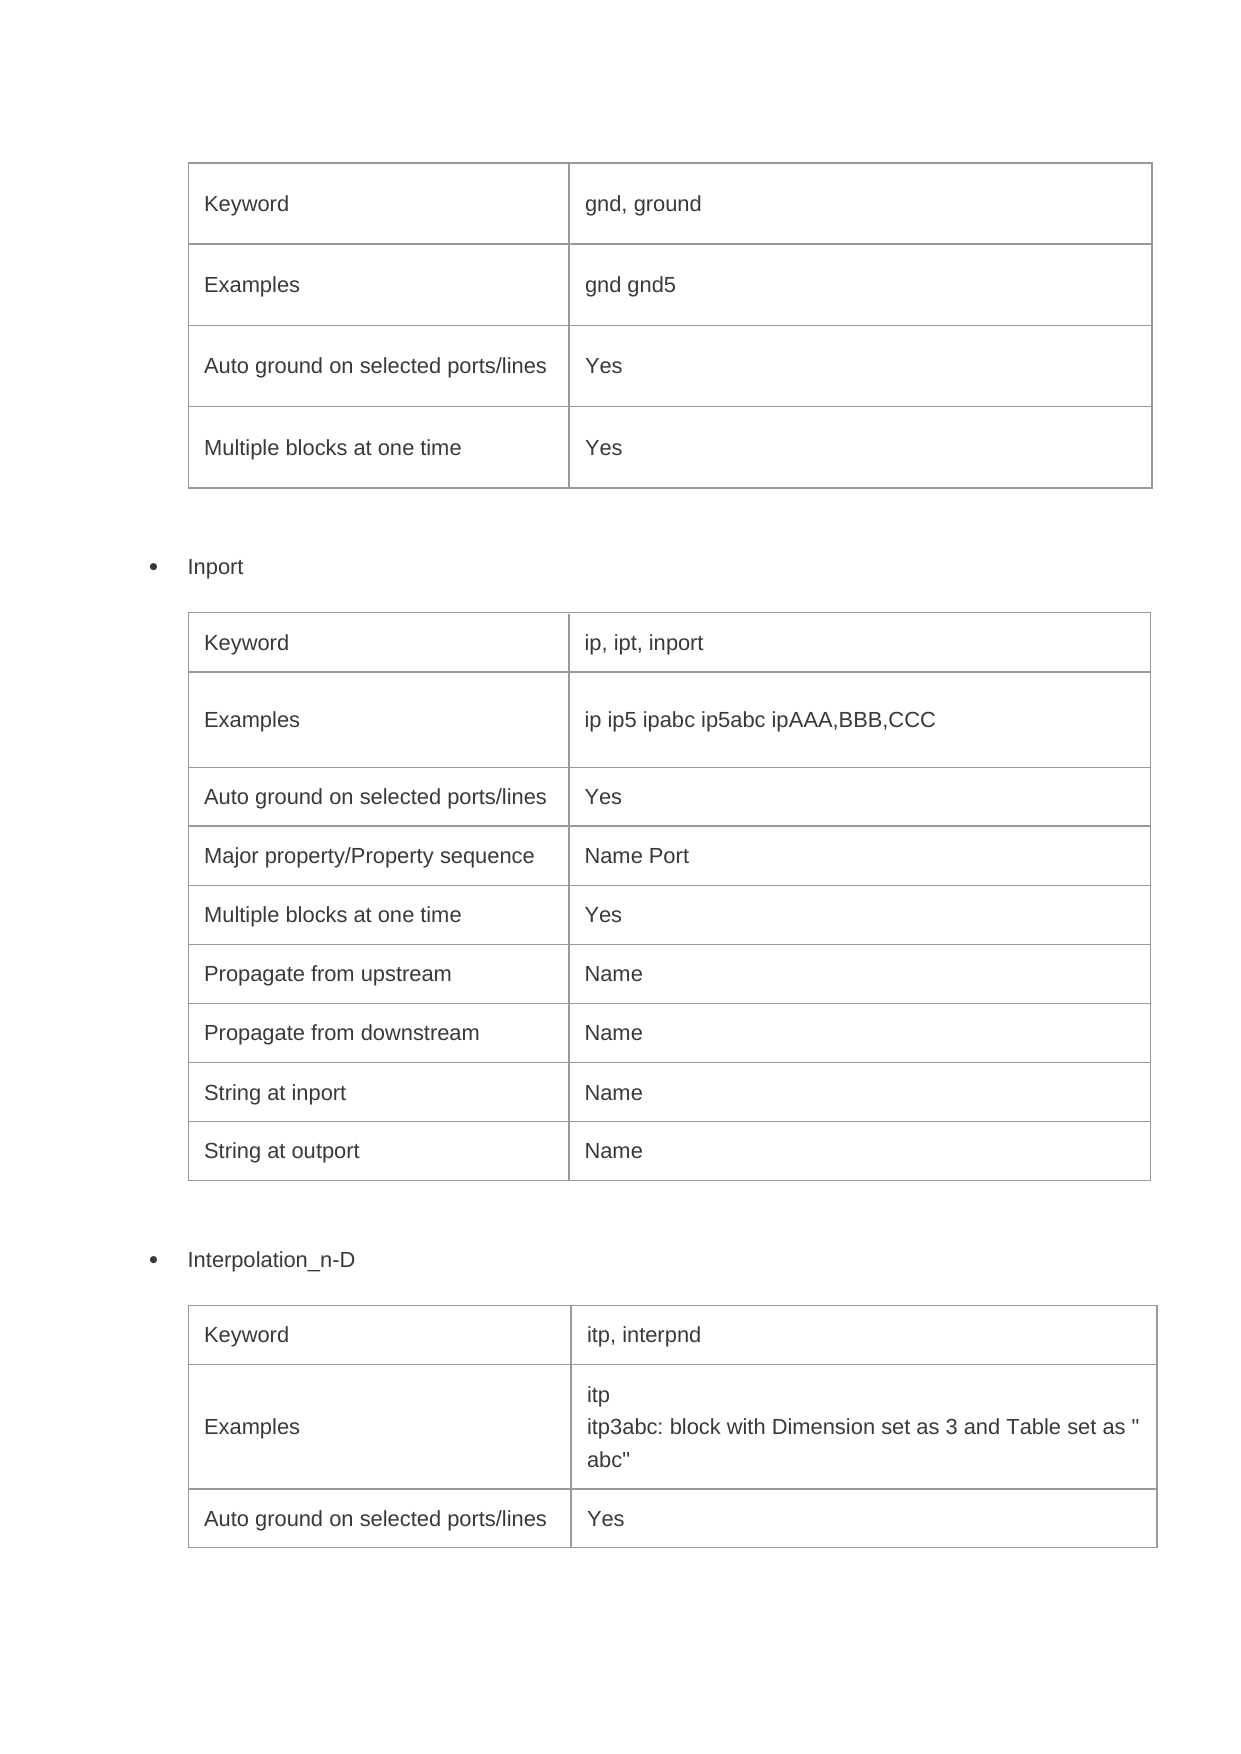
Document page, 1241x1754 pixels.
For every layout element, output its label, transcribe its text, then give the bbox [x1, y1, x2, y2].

table_cell gnd gnd5 [570, 245, 1151, 324]
table_header Keyword [189, 613, 569, 671]
table_cell Yes [570, 326, 1151, 406]
table_cell Yes [572, 1490, 1156, 1547]
table_header Keyword [189, 1306, 570, 1364]
table_cell Name [570, 1122, 1150, 1180]
table_cell Auto ground on selected ports/lines [189, 1490, 570, 1547]
table_cell String at outport [189, 1122, 568, 1180]
table_cell Name [570, 1063, 1150, 1121]
table_cell Auto ground on selected ports/lines [189, 768, 568, 825]
list Inport [150, 550, 1053, 583]
table_cell Examples [189, 245, 568, 324]
table_cell Propagate from upstream [189, 945, 568, 1003]
list Interpolation_n-D [150, 1243, 1053, 1276]
table_cell Yes [570, 886, 1150, 943]
table_cell Name [570, 945, 1150, 1003]
table_cell Major property/Property sequence [189, 827, 568, 884]
table_header ip, ipt, inport [570, 613, 1150, 671]
table_cell Examples [189, 1365, 570, 1488]
table_header itp, interpnd [572, 1306, 1156, 1364]
table_cell Examples [189, 673, 568, 766]
table_header gnd, ground [570, 164, 1151, 243]
table_cell ip ip5 ipabc ip5abc ipAAA,BBB,CCC [570, 673, 1150, 766]
table_cell String at inport [189, 1063, 568, 1121]
table_cell Multiple blocks at one time [189, 407, 568, 487]
table_header Keyword [189, 164, 568, 243]
table_cell Multiple blocks at one time [189, 886, 568, 943]
table_cell Yes [570, 407, 1151, 487]
table_cell Yes [570, 768, 1150, 825]
table_cell Name Port [570, 827, 1150, 884]
table_cell Propagate from downstream [189, 1004, 568, 1062]
table_cell itp itp3abc: block with Dimension set as 3 and Table set as "abc" [572, 1365, 1156, 1488]
table_cell Name [570, 1004, 1150, 1062]
table_cell Auto ground on selected ports/lines [189, 326, 568, 406]
